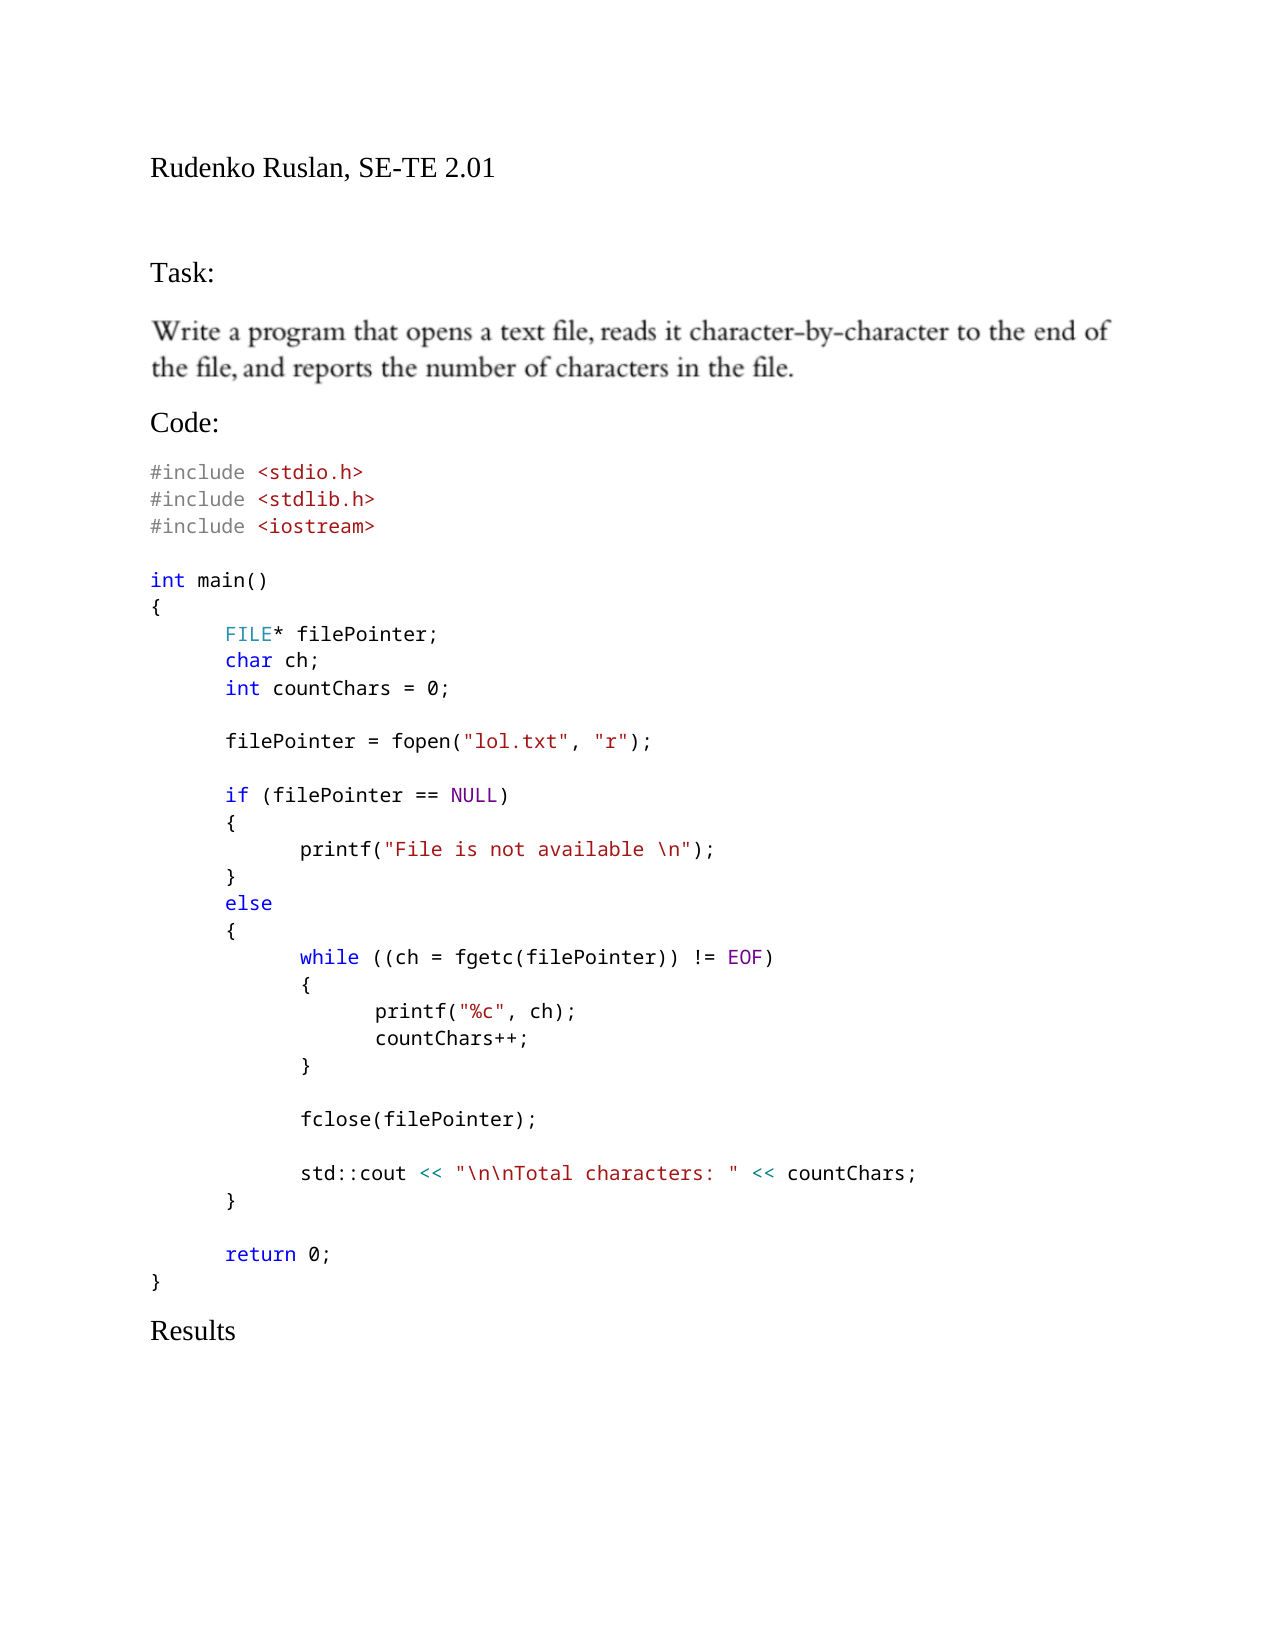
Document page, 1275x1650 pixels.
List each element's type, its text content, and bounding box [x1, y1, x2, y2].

text } [150, 1267, 1125, 1294]
text printf("%c", ch); [150, 997, 1125, 1024]
text printf("File is not available \n"); [150, 836, 1125, 863]
text Code: [150, 405, 1125, 439]
text } [150, 1186, 1125, 1213]
text #include <stdlib.h> [150, 485, 1125, 512]
text Rudenko Ruslan, SE-TE 2.01 [150, 150, 1125, 183]
text char ch; [150, 647, 1125, 674]
text int main() [150, 566, 1125, 593]
text #include <stdio.h> [150, 458, 1125, 485]
text countChars++; [150, 1024, 1125, 1051]
text int countChars = 0; [150, 674, 1125, 701]
text FILE* filePointer; [150, 620, 1125, 647]
text return 0; [150, 1240, 1125, 1267]
text fclose(filePointer); [150, 1105, 1125, 1132]
text while ((ch = fgetc(filePointer)) != EOF) [150, 943, 1125, 971]
text { [150, 809, 1125, 836]
text Results [150, 1313, 1125, 1347]
text filePointer = fopen("lol.txt", "r"); [150, 728, 1125, 755]
text { [150, 971, 1125, 997]
text Task: [150, 256, 1125, 289]
text } [150, 863, 1125, 889]
text else [150, 889, 1125, 917]
text if (filePointer == NULL) [150, 782, 1125, 809]
text #include <iostream> [150, 512, 1125, 539]
text std::cout << "\n\nTotal characters: " << countChars; [150, 1159, 1125, 1186]
picture [150, 308, 1125, 387]
text { [150, 593, 1125, 620]
text { [150, 917, 1125, 943]
text } [150, 1051, 1125, 1078]
